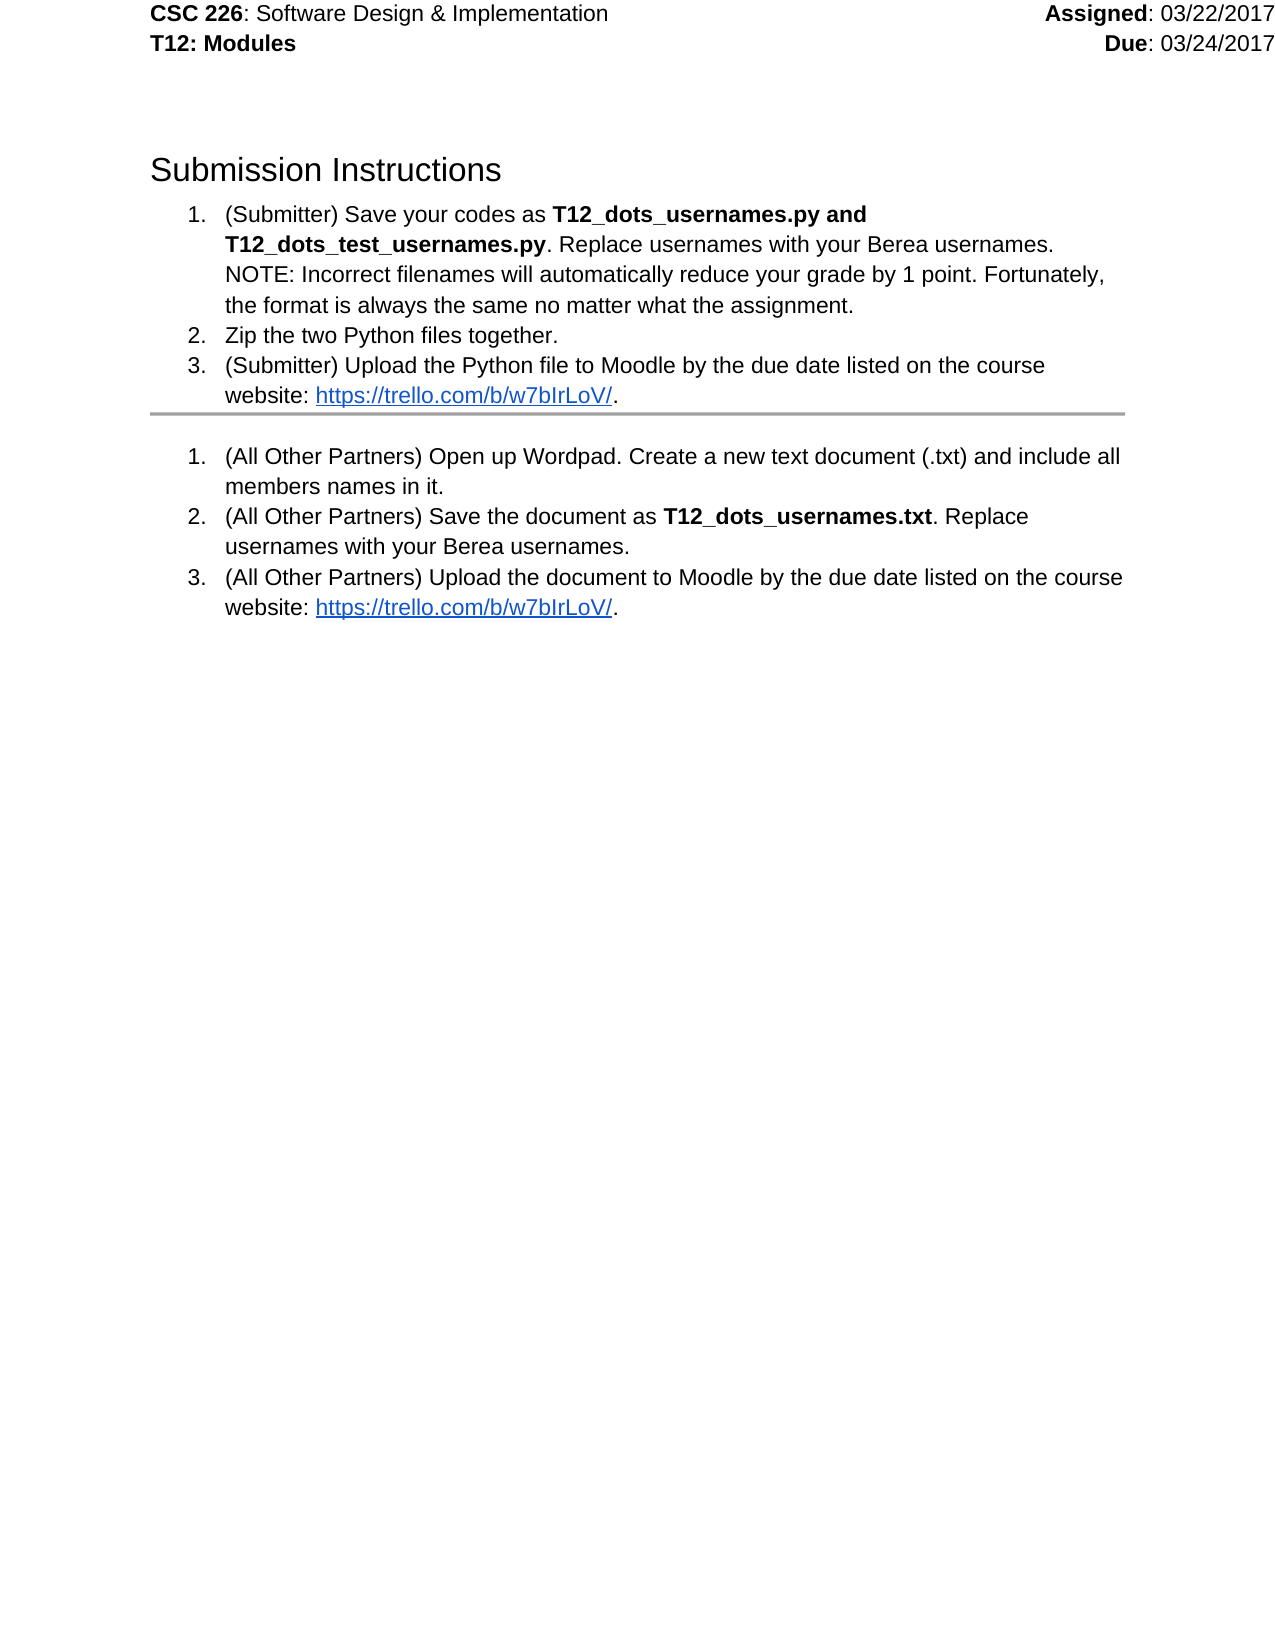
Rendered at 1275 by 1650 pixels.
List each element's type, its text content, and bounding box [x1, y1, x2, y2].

list (All Other Partners) Upload the document to Moodle by the due date listed on the course website: https://trello.com/b/w7bIrLoV/. [187, 563, 1125, 620]
list (Submitter) Upload the Python file to Moodle by the due date listed on the course website: https://trello.com/b/w7bIrLoV/. [187, 352, 1125, 408]
list (Submitter) Save your codes as T12_dots_usernames.py and T12_dots_test_usernames.py. Replace usernames with your Berea usernames. NOTE: Incorrect filenames will automatically reduce your grade by 1 point. Fortunately, the format is always the same no matter what the assignment. [187, 201, 1125, 318]
list Zip the two Python files together. [187, 322, 1125, 348]
list (All Other Partners) Open up Wordpad. Create a new text document (.txt) and include all members names in it. [187, 443, 1125, 499]
list (All Other Partners) Save the document as T12_dots_usernames.txt. Replace usernames with your Berea usernames. [187, 503, 1125, 559]
subtitle Submission Instructions [150, 150, 1125, 188]
